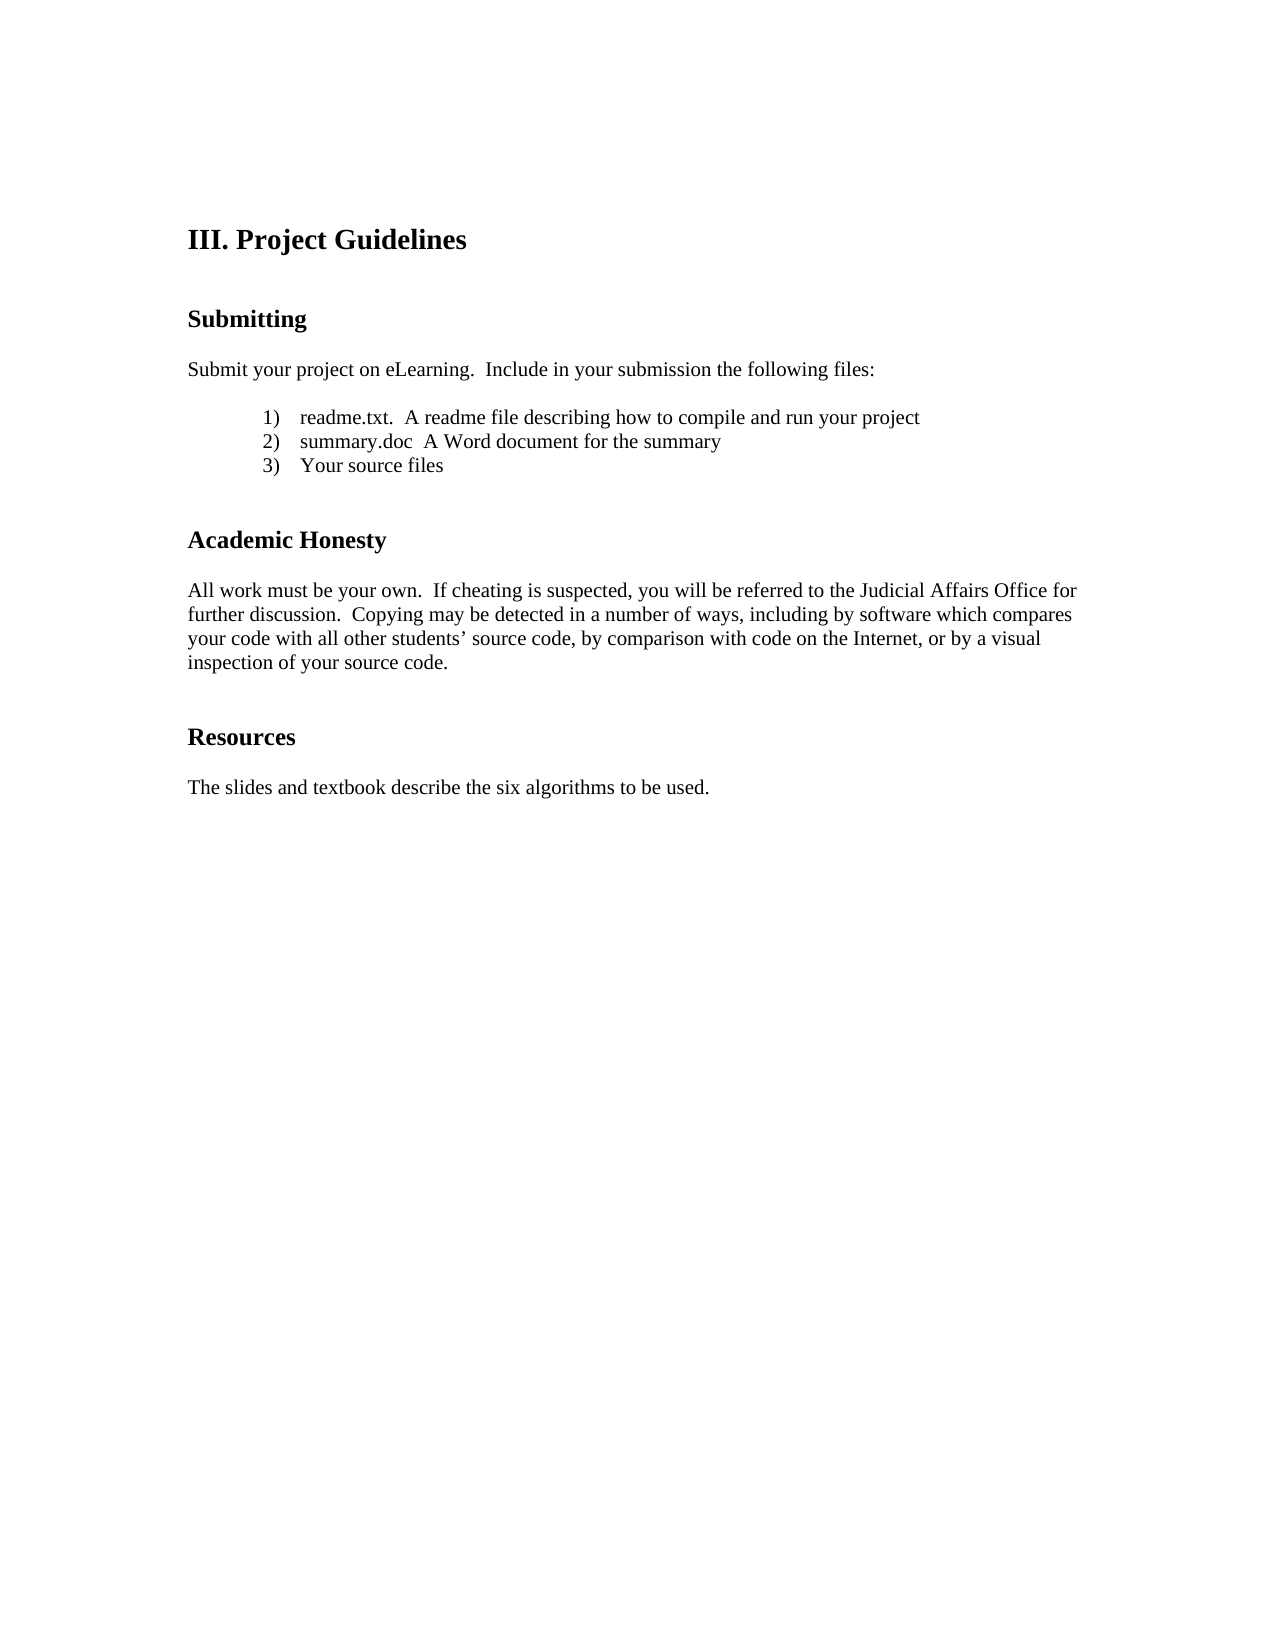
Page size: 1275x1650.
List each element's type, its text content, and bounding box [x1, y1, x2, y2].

list readme.txt. A readme file describing how to compile and run your project [262, 405, 1087, 429]
subtitle III. Project Guidelines [187, 222, 1087, 256]
text All work must be your own. If cheating is suspected, you will be referred to the Judicial Affairs Office for further discussion. Copying may be detected in a number of ways, including by software which compares your code with all other students’ source code, by comparison with code on the Internet, or by a visual inspection of your source code. [187, 578, 1087, 674]
text Submit your project on eLearning. Include in your submission the following files: [187, 357, 1087, 381]
subtitle Resources [187, 722, 1087, 751]
subtitle Submitting [187, 304, 1087, 333]
list Your source files [262, 453, 1087, 477]
list summary.doc A Word document for the summary [262, 429, 1087, 453]
text The slides and textbook describe the six algorithms to be used. [187, 775, 1087, 799]
subtitle Academic Honesty [187, 525, 1087, 554]
